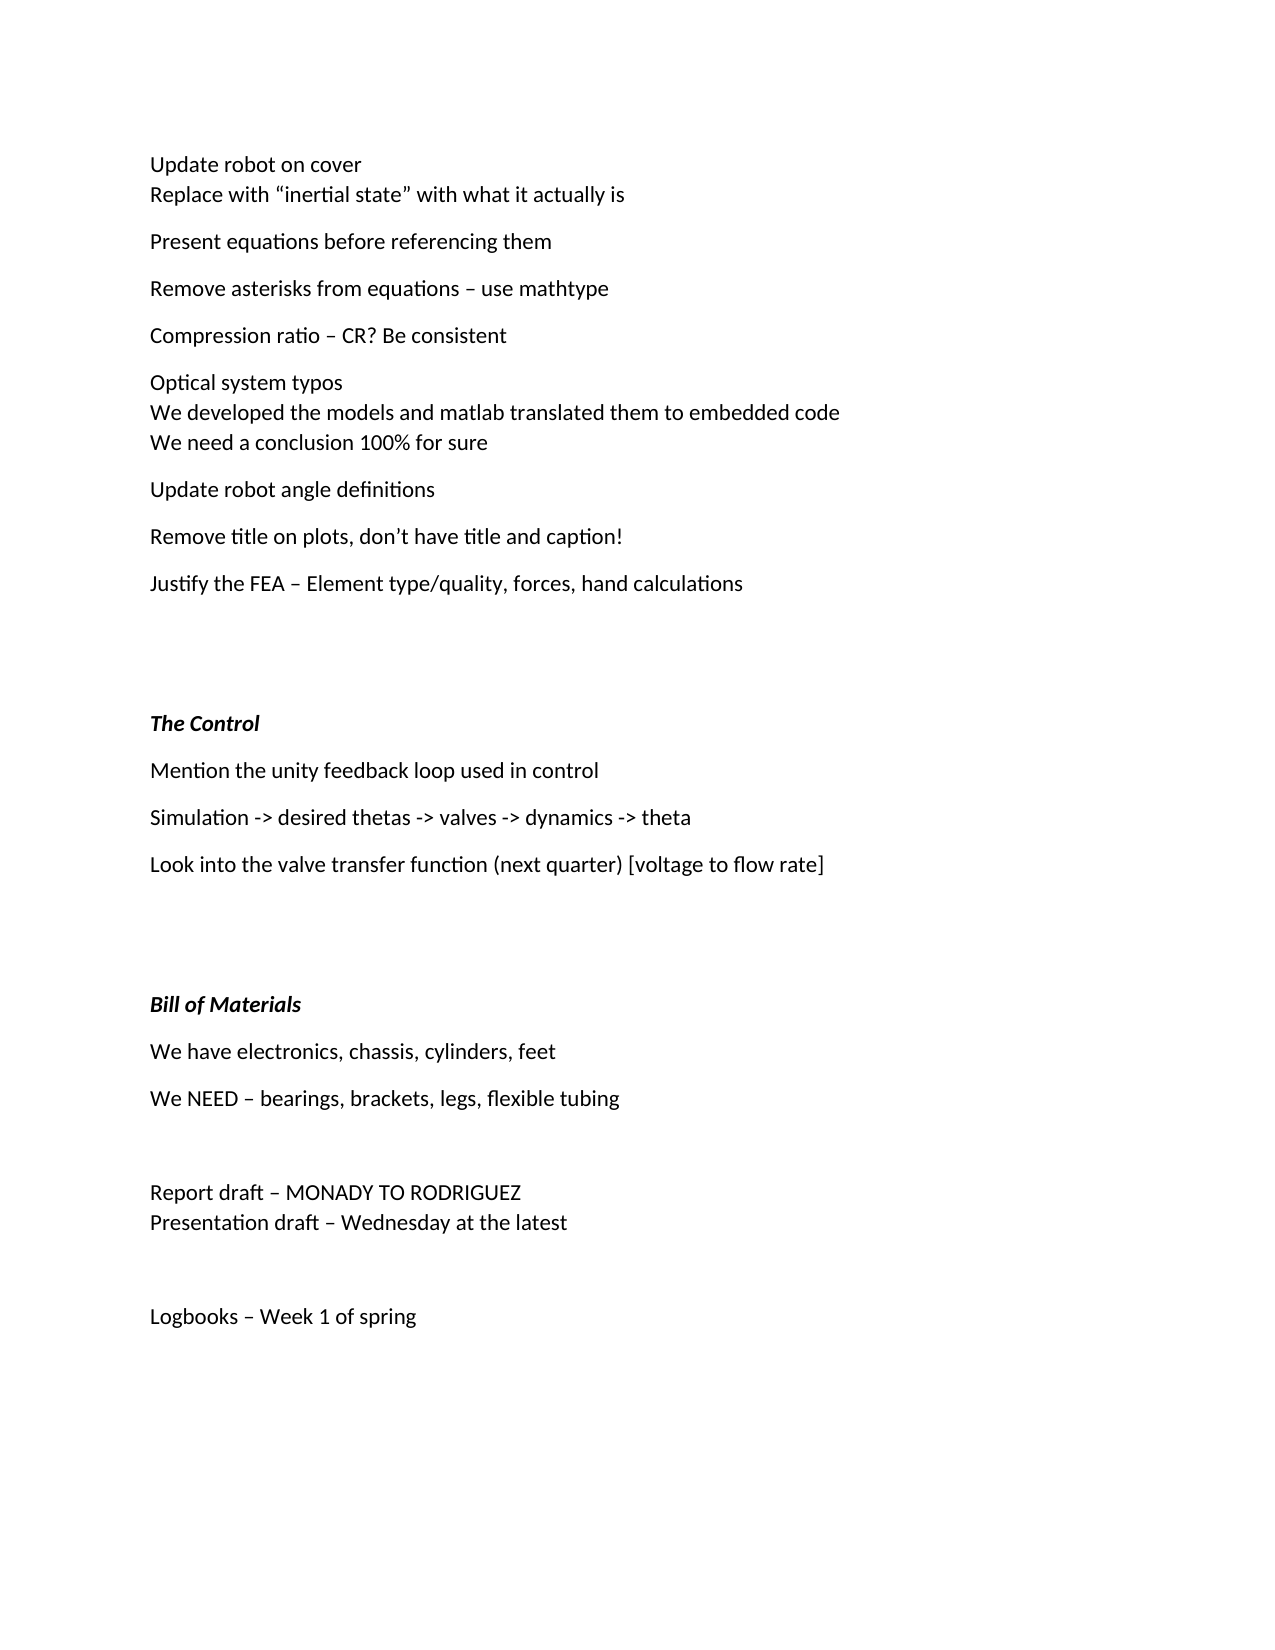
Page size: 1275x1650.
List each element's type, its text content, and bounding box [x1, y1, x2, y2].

text Logbooks – Week 1 of spring [150, 1302, 1125, 1330]
text We have electronics, chassis, cylinders, feet [150, 1037, 1125, 1066]
text Bill of Materials [150, 991, 1125, 1019]
text Look into the valve transfer function (next quarter) [voltage to flow rate] [150, 850, 1125, 878]
text Present equations before referencing them [150, 227, 1125, 255]
text The Control [150, 709, 1125, 737]
text Report draft – MONADY TO RODRIGUEZ Presentation draft – Wednesday at the latest [150, 1178, 1125, 1236]
text Update robot angle definitions [150, 475, 1125, 503]
text Update robot on cover Replace with “inertial state” with what it actually is [150, 150, 1125, 208]
text Remove asterisks from equations – use mathtype [150, 274, 1125, 302]
text Compression ratio – CR? Be consistent [150, 321, 1125, 349]
text Mention the unity feedback loop used in control [150, 756, 1125, 784]
text Justify the FEA – Element type/quality, forces, hand calculations [150, 569, 1125, 597]
text Remove title on plots, don’t have title and caption! [150, 522, 1125, 550]
text Optical system typos We developed the models and matlab translated them to embedded code We need a conclusion 100% for sure [150, 368, 1125, 456]
text We NEED – bearings, brackets, legs, flexible tubing [150, 1084, 1125, 1112]
text Simulation -> desired thetas -> valves -> dynamics -> theta [150, 803, 1125, 831]
